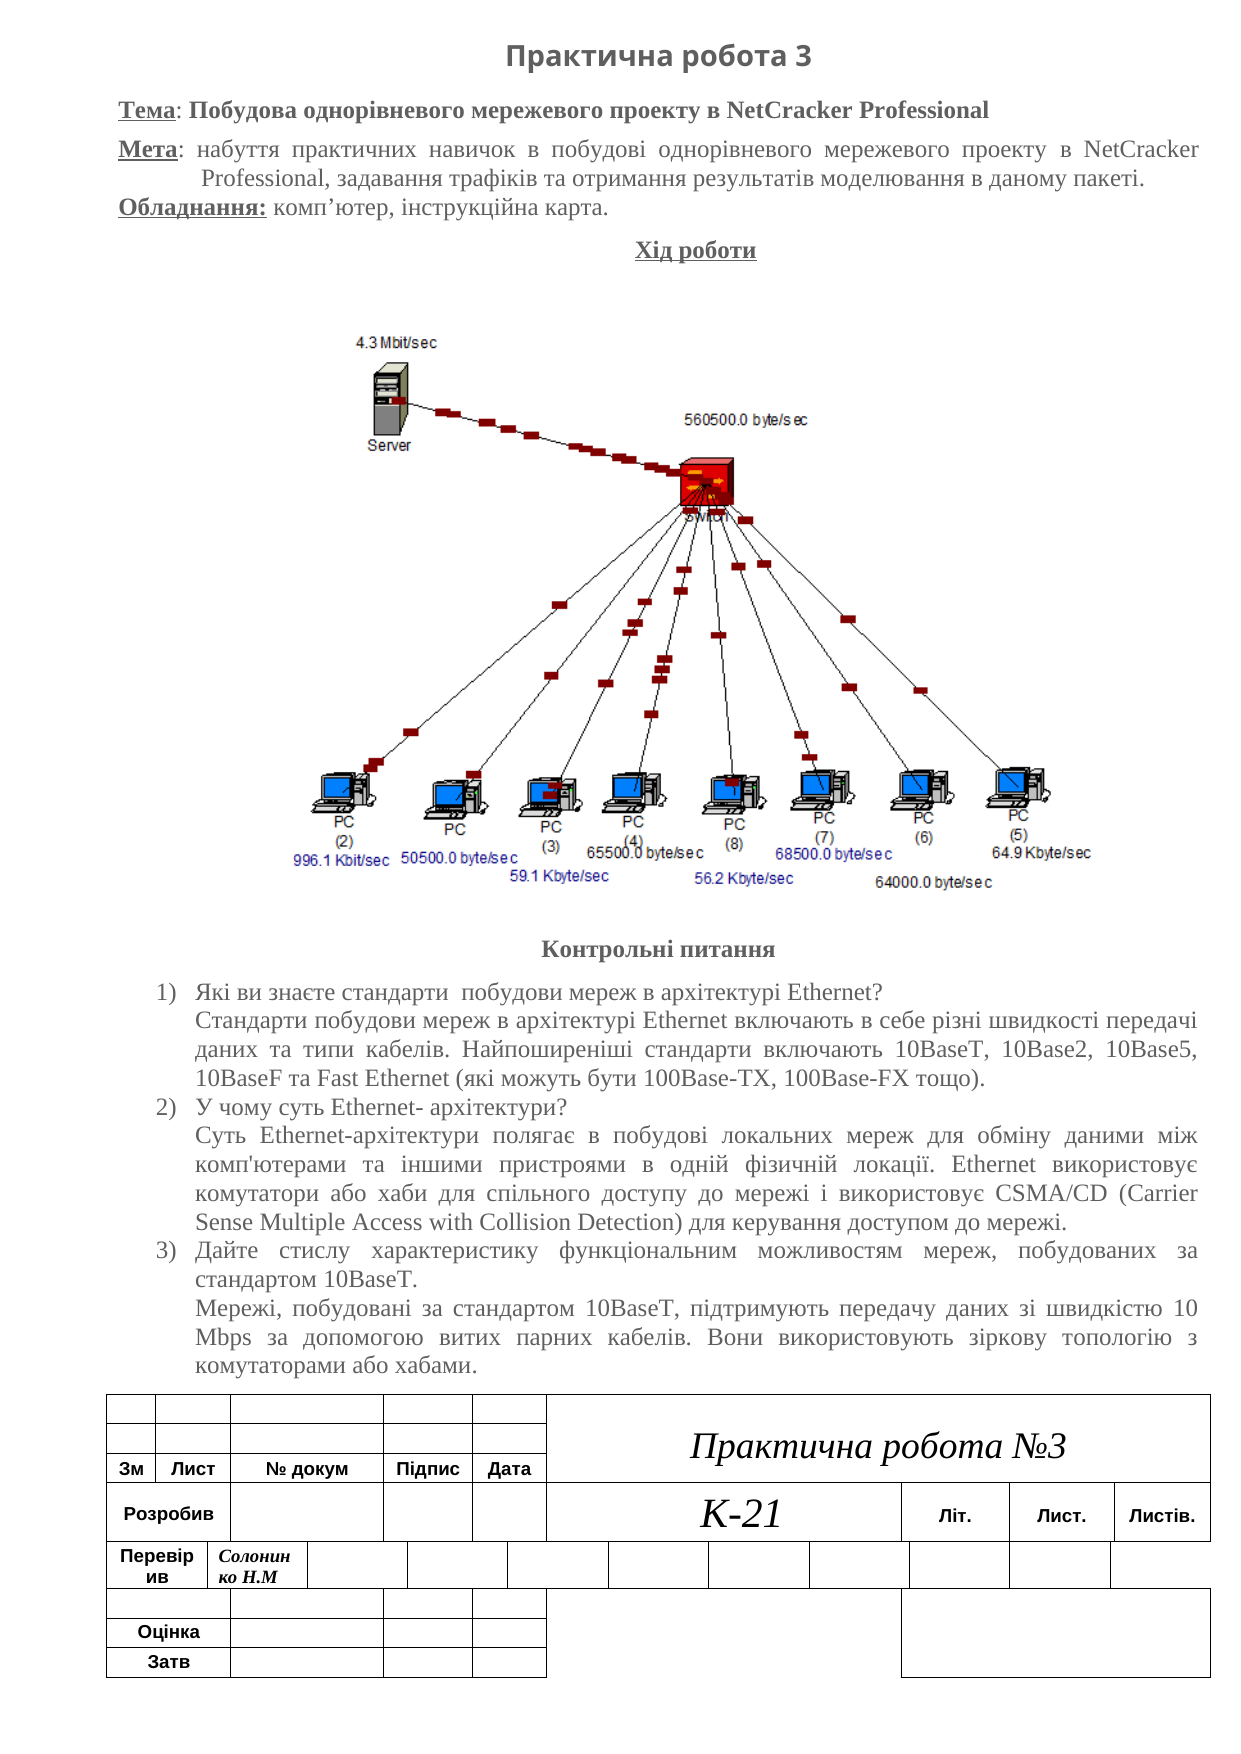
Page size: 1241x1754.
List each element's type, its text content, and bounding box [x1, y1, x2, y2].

text Мережі, побудовані за стандартом 10BaseT, підтримують передачу даних зі швидкістю 10 Mbps за допомогою витих парних кабелів. Вони використовують зіркову топологію з комутаторами або хабами. [195, 1293, 1199, 1379]
text Суть Ethernet-архітектури полягає в побудові локальних мереж для обміну даними між комп'ютерами та іншими пристроями в одній фізичній локації. Ethernet використовує комутатори або хаби для спільного доступу до мережі і використовує CSMA/CD (Carrier Sense Multiple Access with Collision Detection) для керування доступом до мережі. [195, 1121, 1199, 1236]
text Мета: набуття практичних навичок в побудові однорівневого мережевого проекту в NetCracker Professional, задавання трафіків та отримання результатів моделювання в даному пакеті. [118, 134, 1199, 192]
text Тема: Побудова однорівневого мережевого проекту в NetCracker Professional [118, 95, 1199, 124]
text Стандарти побудови мереж в архітектурі Ethernet включають в себе різні швидкості передачі даних та типи кабелів. Найпоширеніші стандарти включають 10BaseT, 10Base2, 10Base5, 10BaseF та Fast Ethernet (які можуть бути 100Base-TX, 100Base-FX тощо). [195, 1006, 1199, 1092]
text Контрольні питання [118, 934, 1199, 962]
text Практична робота 3 [118, 35, 1199, 75]
text Хід роботи [118, 235, 1199, 263]
list Які ви знаєте стандарти побудови мереж в архітектурі Ethernet? [156, 977, 1199, 1006]
list Дайте стислу характеристику функціональним можливостям мереж, побудованих за стандартом 10BaseT. [156, 1236, 1199, 1293]
text Обладнання: комп’ютер, інструкційна карта. [118, 192, 1199, 220]
picture [243, 321, 1147, 920]
list У чому суть Ethernet- архітектури? [156, 1092, 1199, 1121]
